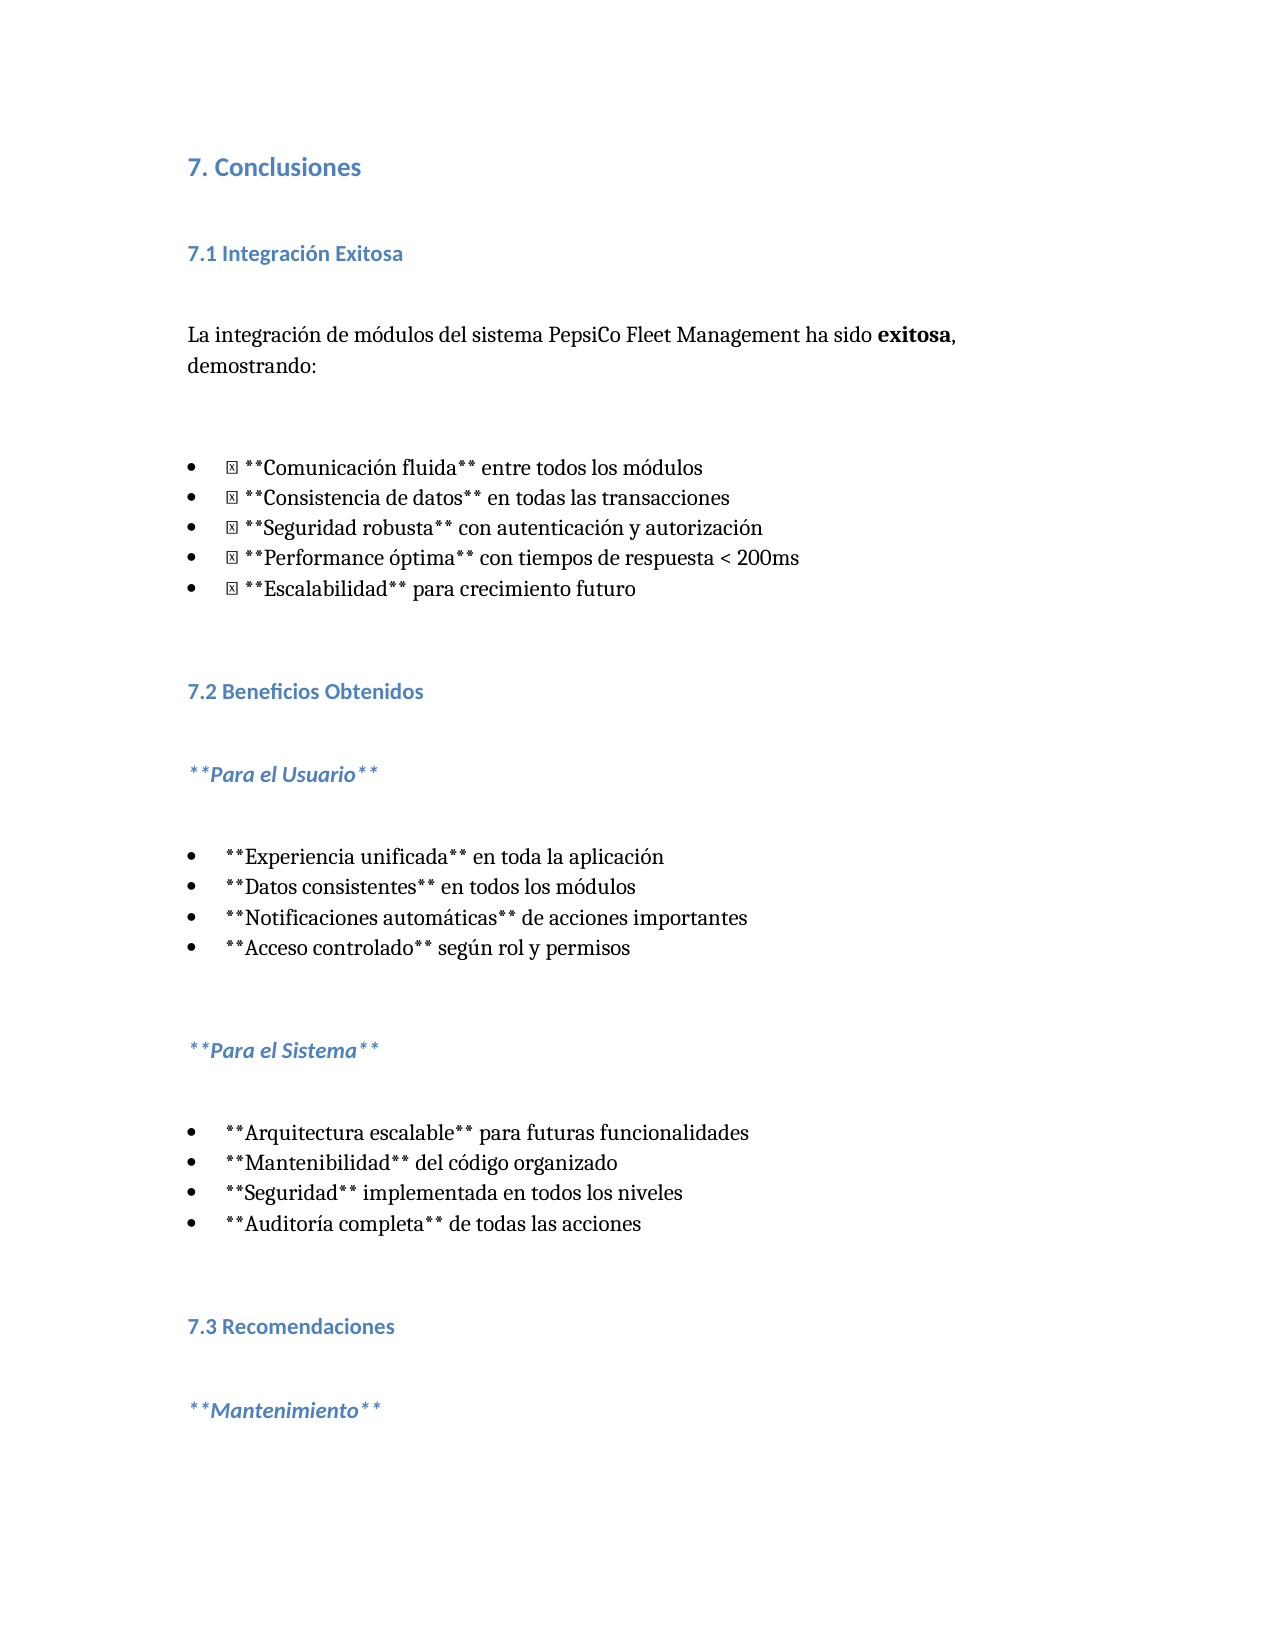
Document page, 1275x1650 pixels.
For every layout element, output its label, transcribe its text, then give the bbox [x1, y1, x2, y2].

subtitle **Mantenimiento** [187, 1396, 1087, 1424]
list **Auditoría completa** de todas las acciones [187, 1210, 1087, 1237]
list **Seguridad** implementada en todos los niveles [187, 1180, 1087, 1207]
list ✅ **Seguridad robusta** con autenticación y autorización [187, 515, 1087, 541]
list ✅ **Consistencia de datos** en todas las transacciones [187, 485, 1087, 511]
list **Arquitectura escalable** para futuras funcionalidades [187, 1120, 1087, 1146]
list **Mantenibilidad** del código organizado [187, 1150, 1087, 1176]
subtitle 7.3 Recomendaciones [187, 1312, 1087, 1341]
subtitle **Para el Sistema** [187, 1037, 1087, 1064]
list **Experiencia unificada** en toda la aplicación [187, 844, 1087, 870]
list ✅ **Escalabilidad** para crecimiento futuro [187, 575, 1087, 602]
subtitle 7. Conclusiones [187, 150, 1087, 183]
subtitle 7.1 Integración Exitosa [187, 239, 1087, 267]
text La integración de módulos del sistema PepsiCo Fleet Management ha sido exitosa, demostrando: [187, 322, 1087, 379]
list **Datos consistentes** en todos los módulos [187, 874, 1087, 900]
list ✅ **Performance óptima** con tiempos de respuesta < 200ms [187, 545, 1087, 571]
list **Acceso controlado** según rol y permisos [187, 934, 1087, 961]
subtitle **Para el Usuario** [187, 761, 1087, 789]
list ✅ **Comunicación fluida** entre todos los módulos [187, 454, 1087, 481]
subtitle 7.2 Beneficios Obtenidos [187, 677, 1087, 705]
list **Notificaciones automáticas** de acciones importantes [187, 904, 1087, 931]
